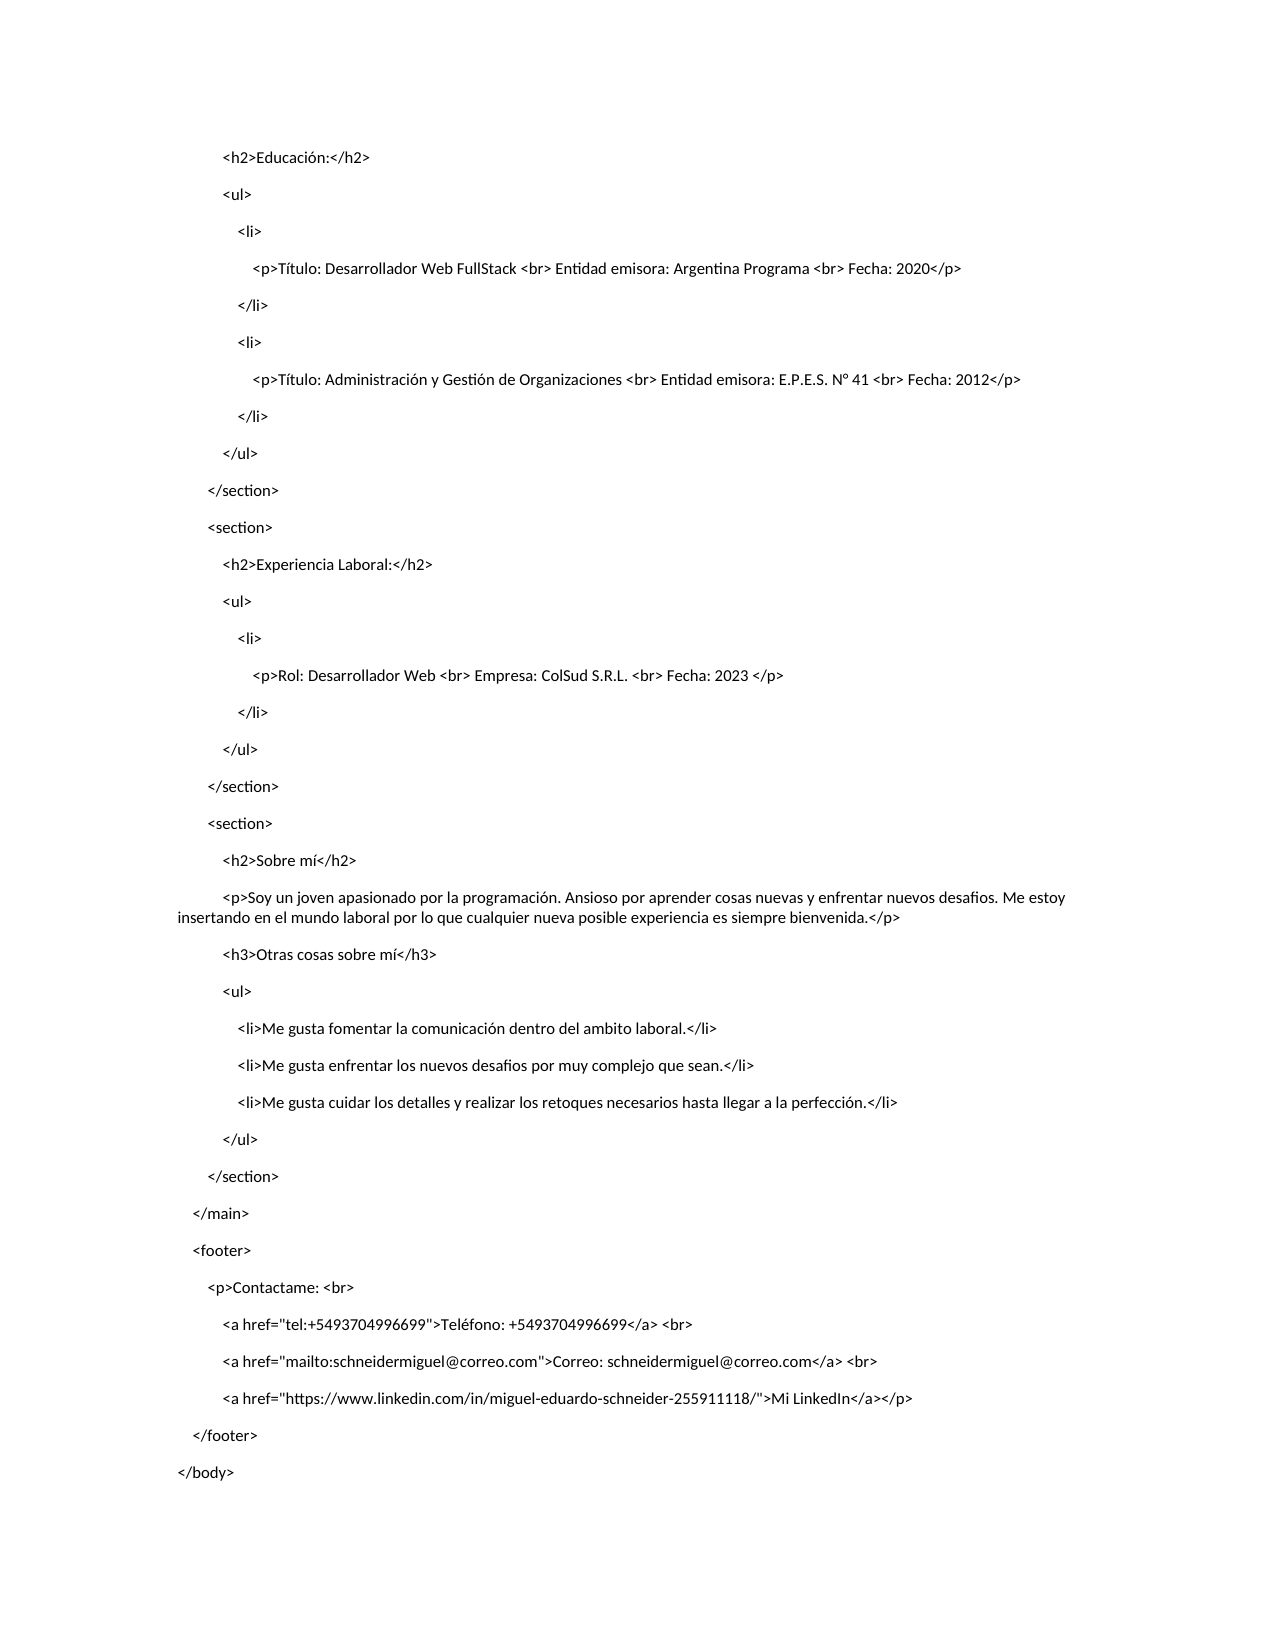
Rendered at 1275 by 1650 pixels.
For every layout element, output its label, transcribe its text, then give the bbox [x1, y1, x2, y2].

text </li> [177, 702, 1098, 723]
text </ul> [177, 1129, 1098, 1150]
text <h2>Educación:</h2> [177, 148, 1098, 168]
text </li> [177, 296, 1098, 316]
text <a href="https://www.linkedin.com/in/miguel-eduardo-schneider-255911118/">Mi LinkedIn</a></p> [177, 1388, 1098, 1408]
text </li> [177, 406, 1098, 427]
text <li>Me gusta cuidar los detalles y realizar los retoques necesarios hasta llegar a la perfección.</li> [177, 1092, 1098, 1113]
text <h2>Sobre mí</h2> [177, 850, 1098, 871]
text <ul> [177, 981, 1098, 1002]
text <footer> [177, 1240, 1098, 1261]
text <section> [177, 517, 1098, 538]
text <p>Soy un joven apasionado por la programación. Ansioso por aprender cosas nuevas y enfrentar nuevos desafios. Me estoy insertando en el mundo laboral por lo que cualquier nueva posible experiencia es siempre bienvenida.</p> [177, 887, 1098, 928]
text <li>Me gusta fomentar la comunicación dentro del ambito laboral.</li> [177, 1018, 1098, 1039]
text <ul> [177, 184, 1098, 205]
text <p>Contactame: <br> [177, 1277, 1098, 1298]
text <p>Título: Desarrollador Web FullStack <br> Entidad emisora: Argentina Programa <br> Fecha: 2020</p> [177, 258, 1098, 279]
text </ul> [177, 443, 1098, 464]
text <section> [177, 813, 1098, 833]
text </footer> [177, 1425, 1098, 1446]
text </main> [177, 1203, 1098, 1224]
text </section> [177, 1166, 1098, 1187]
text <p>Rol: Desarrollador Web <br> Empresa: ColSud S.R.L. <br> Fecha: 2023 </p> [177, 665, 1098, 686]
text <p>Título: Administración y Gestión de Organizaciones <br> Entidad emisora: E.P.E.S. N° 41 <br> Fecha: 2012</p> [177, 369, 1098, 390]
text <li> [177, 332, 1098, 353]
text <a href="tel:+5493704996699">Teléfono: +5493704996699</a> <br> [177, 1314, 1098, 1334]
text <ul> [177, 591, 1098, 612]
text </ul> [177, 739, 1098, 759]
text <li> [177, 628, 1098, 649]
text <h3>Otras cosas sobre mí</h3> [177, 944, 1098, 965]
text <h2>Experiencia Laboral:</h2> [177, 554, 1098, 575]
text </section> [177, 480, 1098, 501]
text <li> [177, 222, 1098, 242]
text <li>Me gusta enfrentar los nuevos desafios por muy complejo que sean.</li> [177, 1055, 1098, 1076]
text </section> [177, 776, 1098, 797]
text <a href="mailto:schneidermiguel@correo.com">Correo: schneidermiguel@correo.com</a> <br> [177, 1351, 1098, 1372]
text </body> [177, 1462, 1098, 1482]
